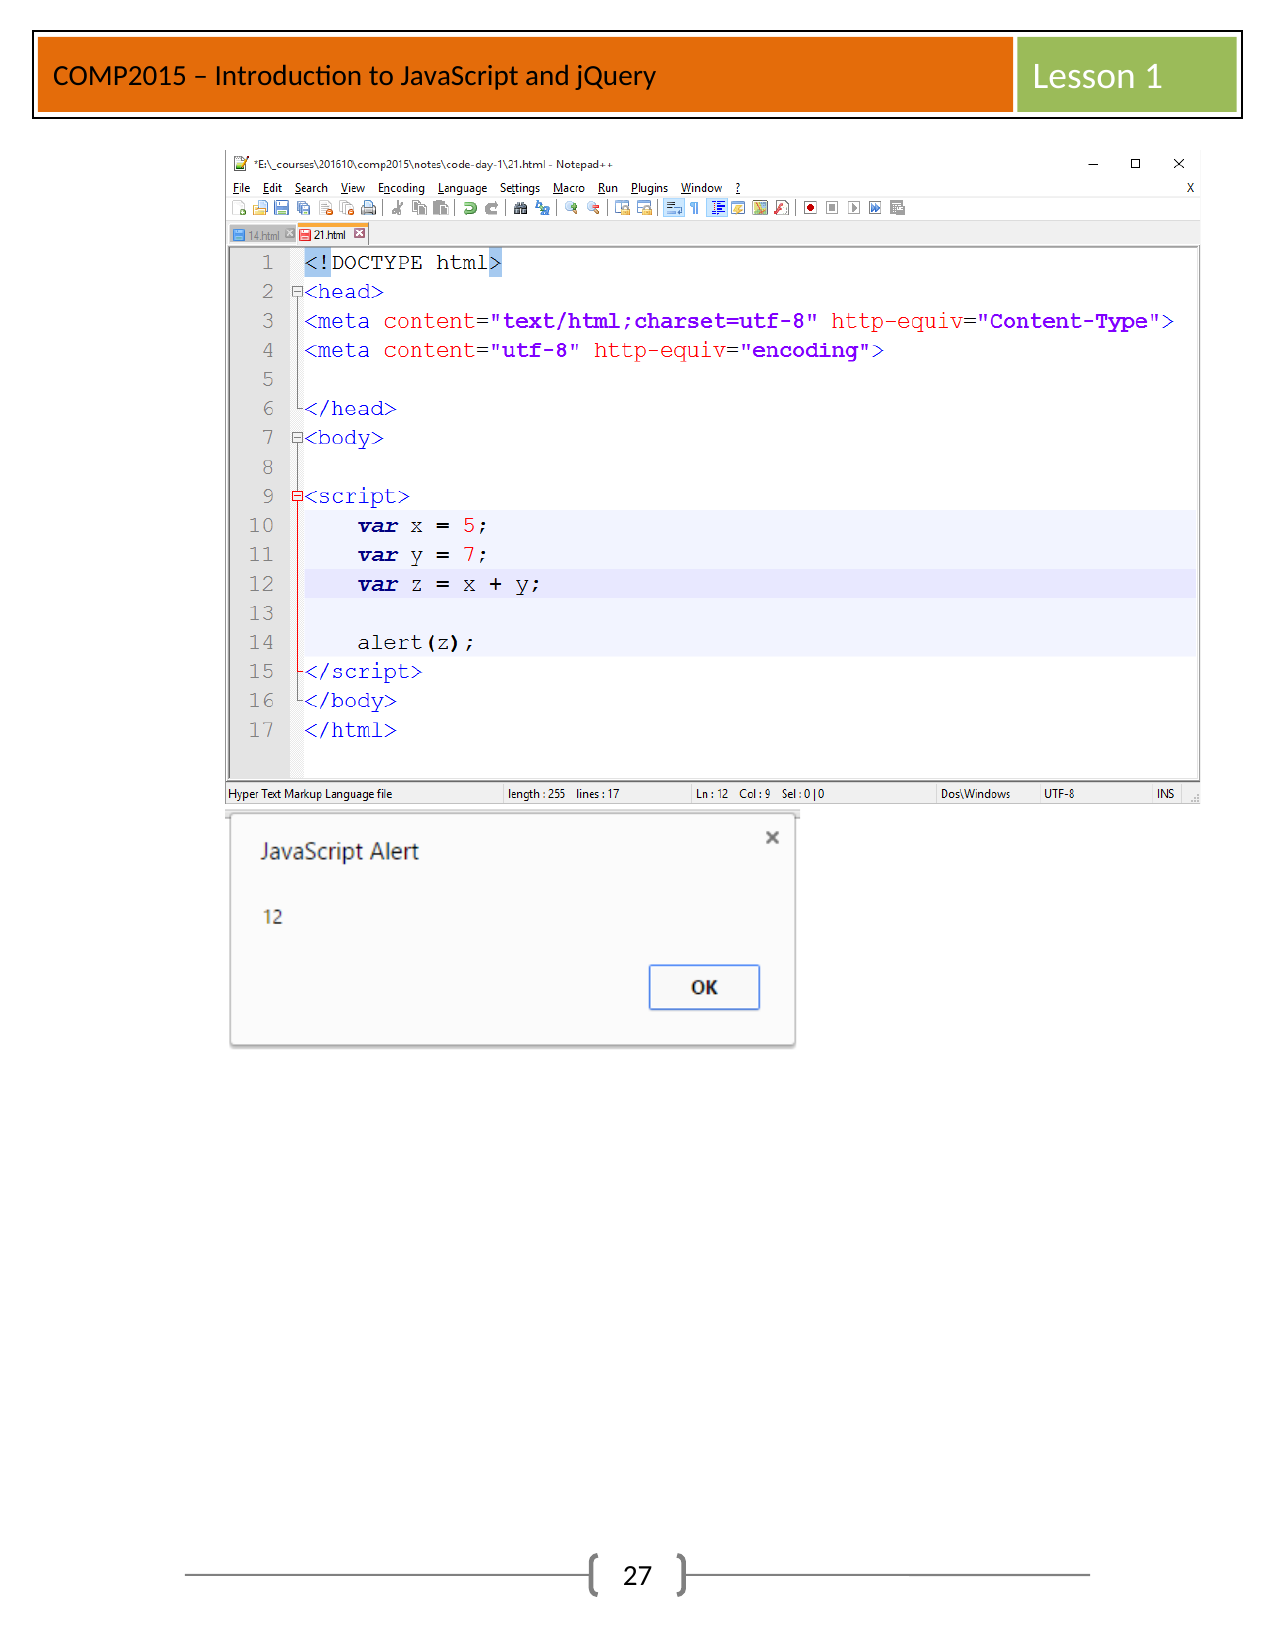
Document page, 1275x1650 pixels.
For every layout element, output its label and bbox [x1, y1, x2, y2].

picture [225, 808, 800, 1051]
picture [225, 150, 1200, 804]
